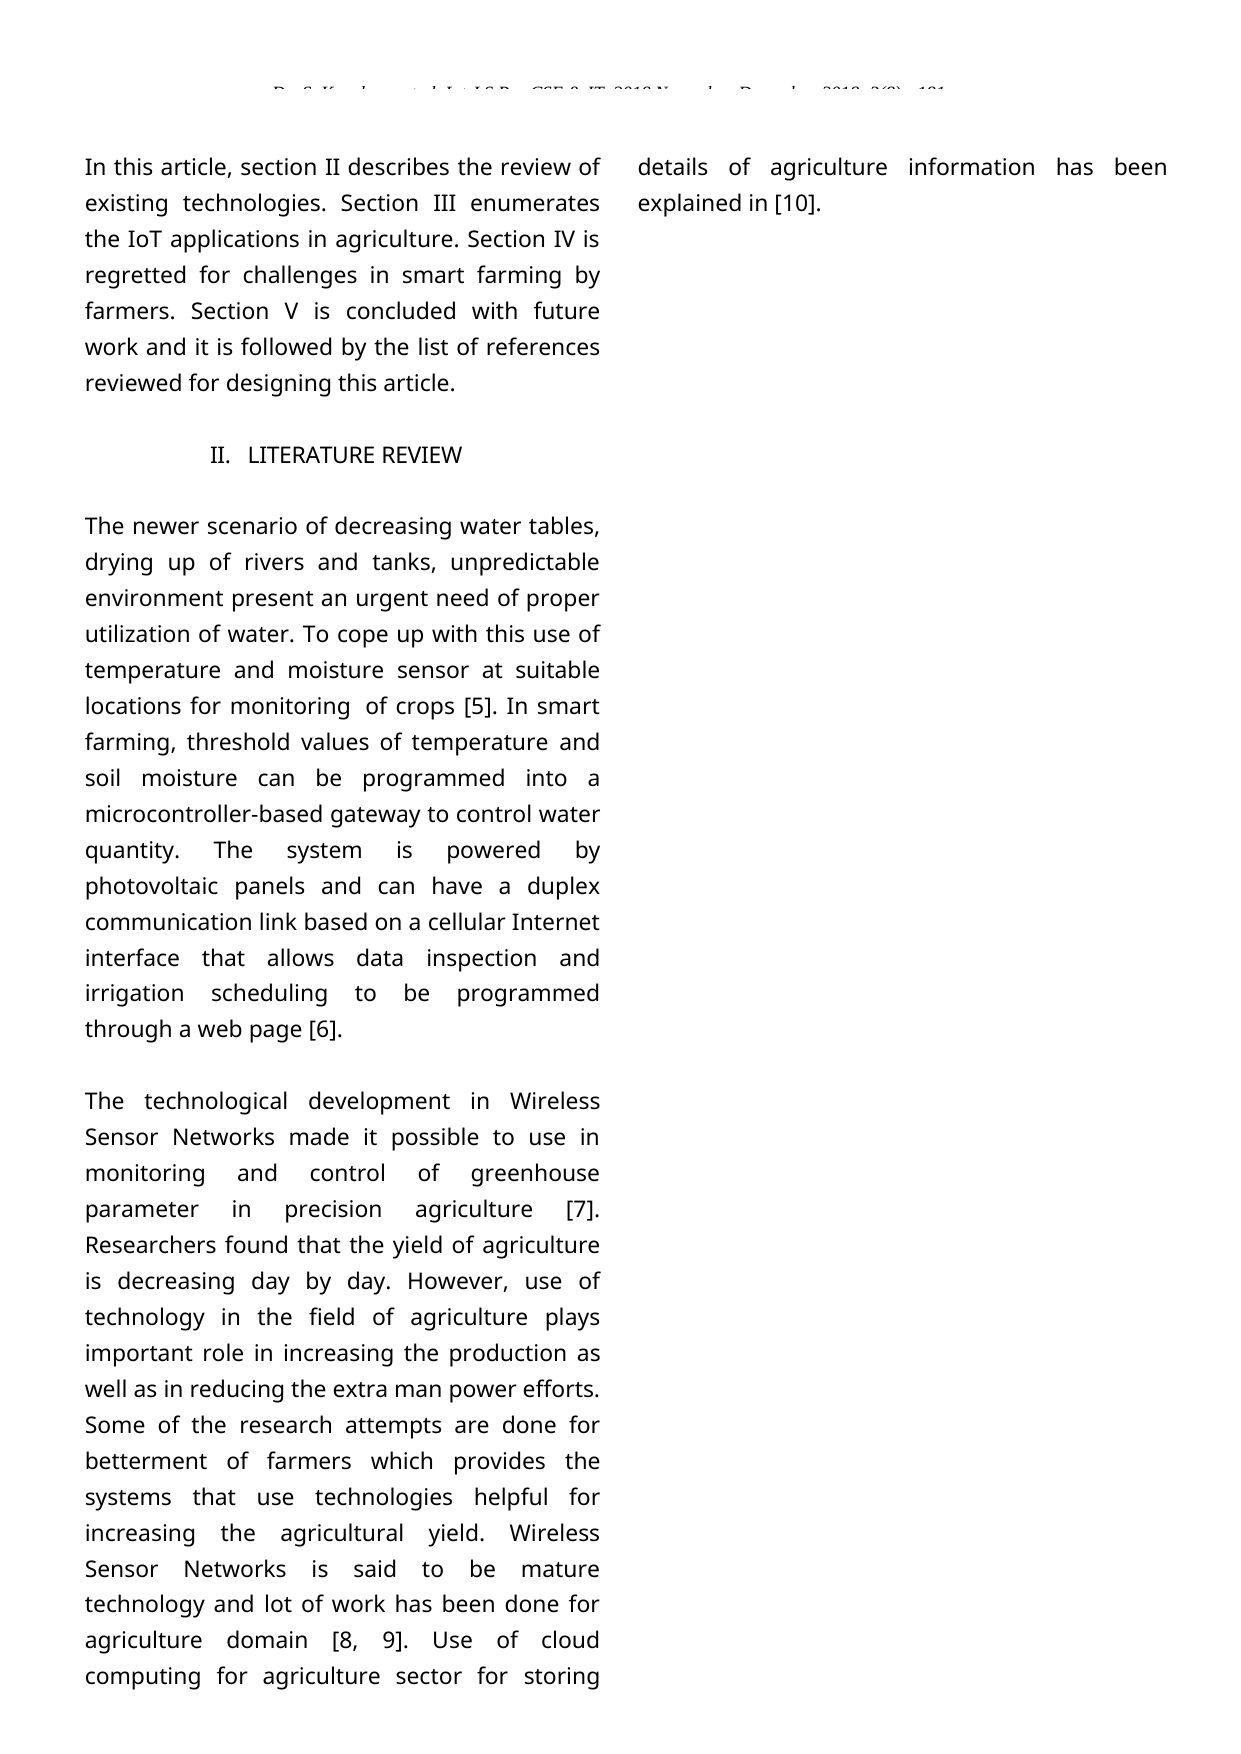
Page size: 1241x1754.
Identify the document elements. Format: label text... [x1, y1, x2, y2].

text The newer scenario of decreasing water tables, drying up of rivers and tanks, unpredictable environment present an urgent need of proper utilization of water. To cope up with this use of temperature and moisture sensor at suitable locations for monitoring of crops [5]. In smart farming, threshold values of temperature and soil moisture can be programmed into a microcontroller-based gateway to control water quantity. The system is powered by photovoltaic panels and can have a duplex communication link based on a cellular Internet interface that allows data inspection and irrigation scheduling to be programmed through a web page [6]. [84, 510, 600, 1044]
text The technological development in Wireless Sensor Networks made it possible to use in monitoring and control of greenhouse parameter in precision agriculture [7]. Researchers found that the yield of agriculture is decreasing day by day. However, use of technology in the field of agriculture plays important role in increasing the production as well as in reducing the extra man power efforts. Some of the research attempts are done for betterment of farmers which provides the systems that use technologies helpful for increasing the agricultural yield. Wireless Sensor Networks is said to be mature technology and lot of work has been done for agriculture domain [8, 9]. Use of cloud computing for agriculture sector for storing details of agriculture information has been explained in [10]. [84, 1085, 600, 1692]
text In this article, section II describes the review of existing technologies. Section III enumerates the IoT applications in agriculture. Section IV is regretted for challenges in smart farming by farmers. Section V is concluded with future work and it is followed by the list of references reviewed for designing this article. [84, 151, 600, 398]
list LITERATURE REVIEW [210, 438, 604, 470]
